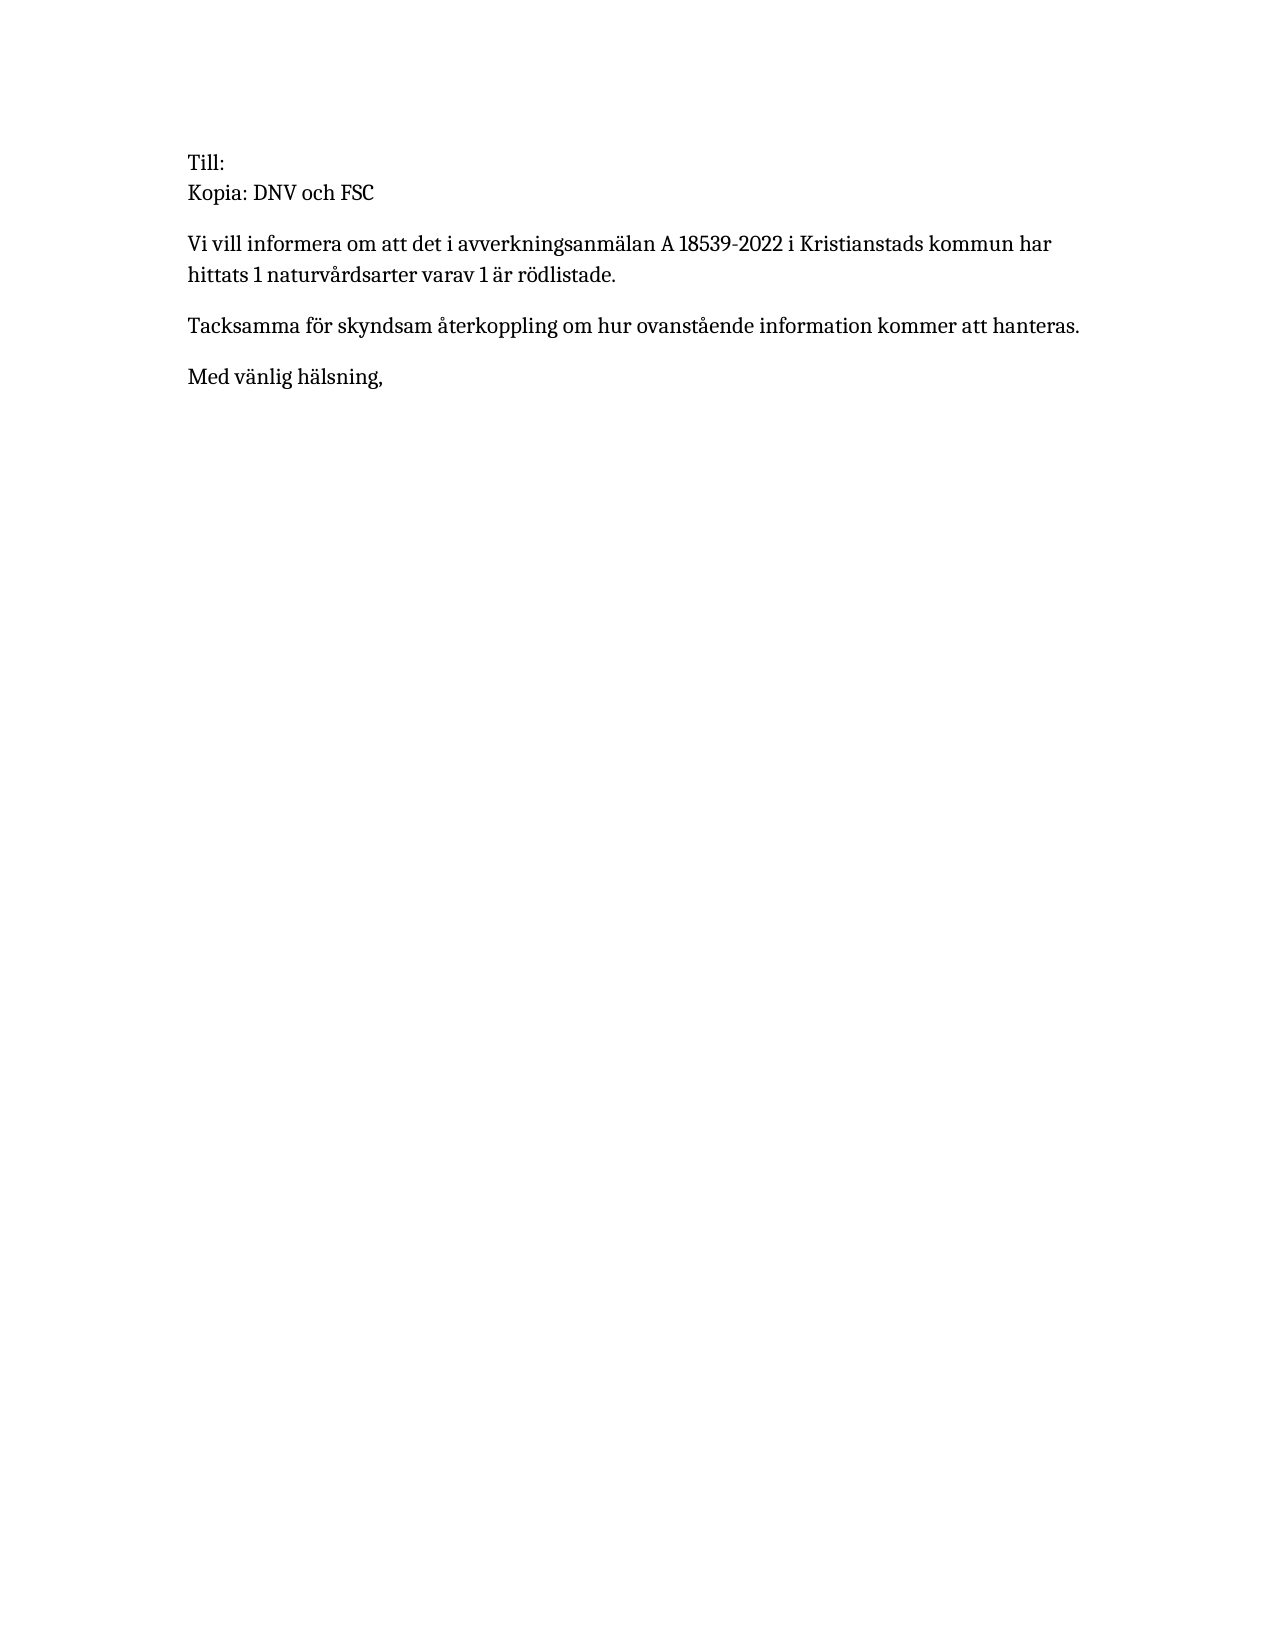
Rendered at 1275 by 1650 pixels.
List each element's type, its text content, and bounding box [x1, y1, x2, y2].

text Vi vill informera om att det i avverkningsanmälan A 18539-2022 i Kristianstads kommun har hittats 1 naturvårdsarter varav 1 är rödlistade. [187, 231, 1087, 288]
text Till: Kopia: DNV och FSC [187, 150, 1087, 207]
text Med vänlig hälsning, [187, 363, 1087, 420]
text Tacksamma för skyndsam återkoppling om hur ovanstående information kommer att hanteras. [187, 312, 1087, 339]
